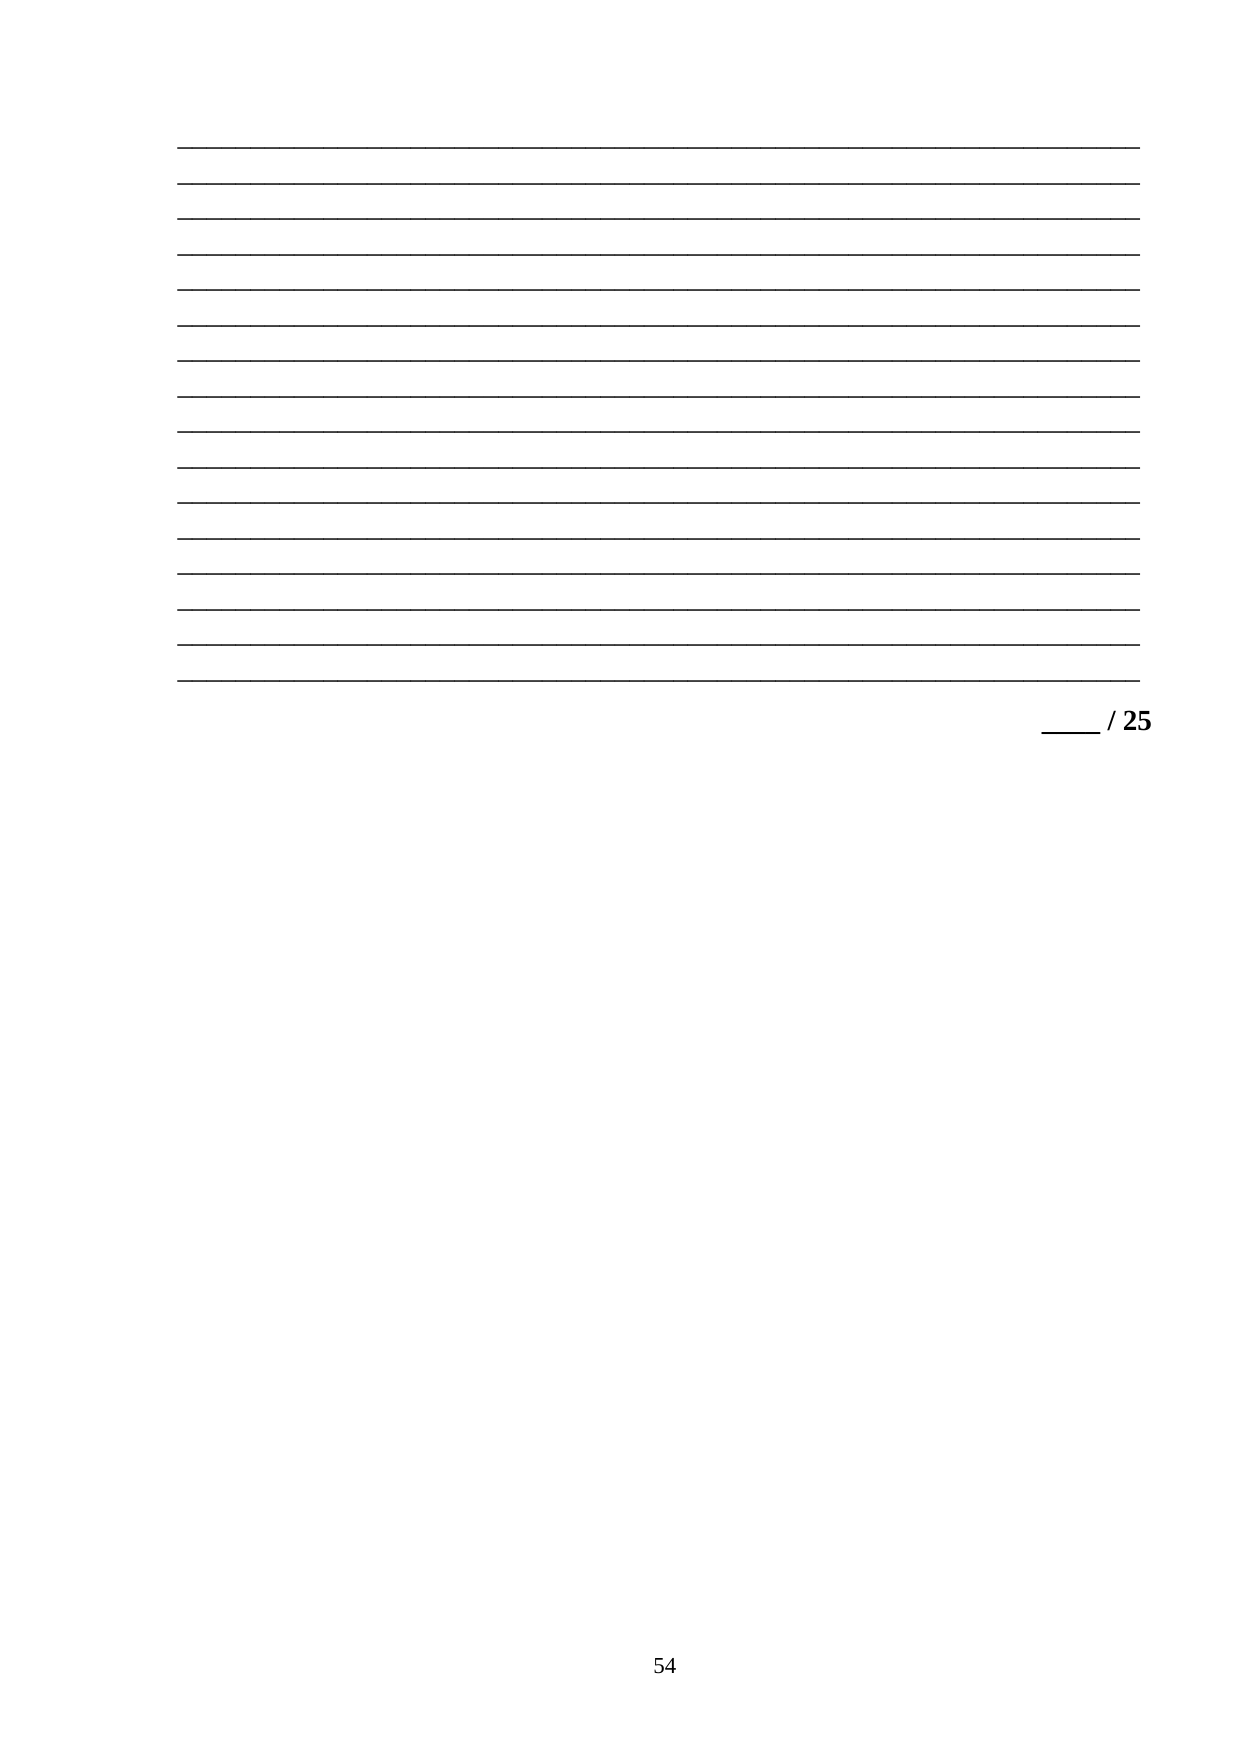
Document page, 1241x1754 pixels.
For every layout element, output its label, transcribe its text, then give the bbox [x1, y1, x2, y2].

text ____ / 25 [177, 703, 1152, 737]
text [177, 118, 1152, 684]
